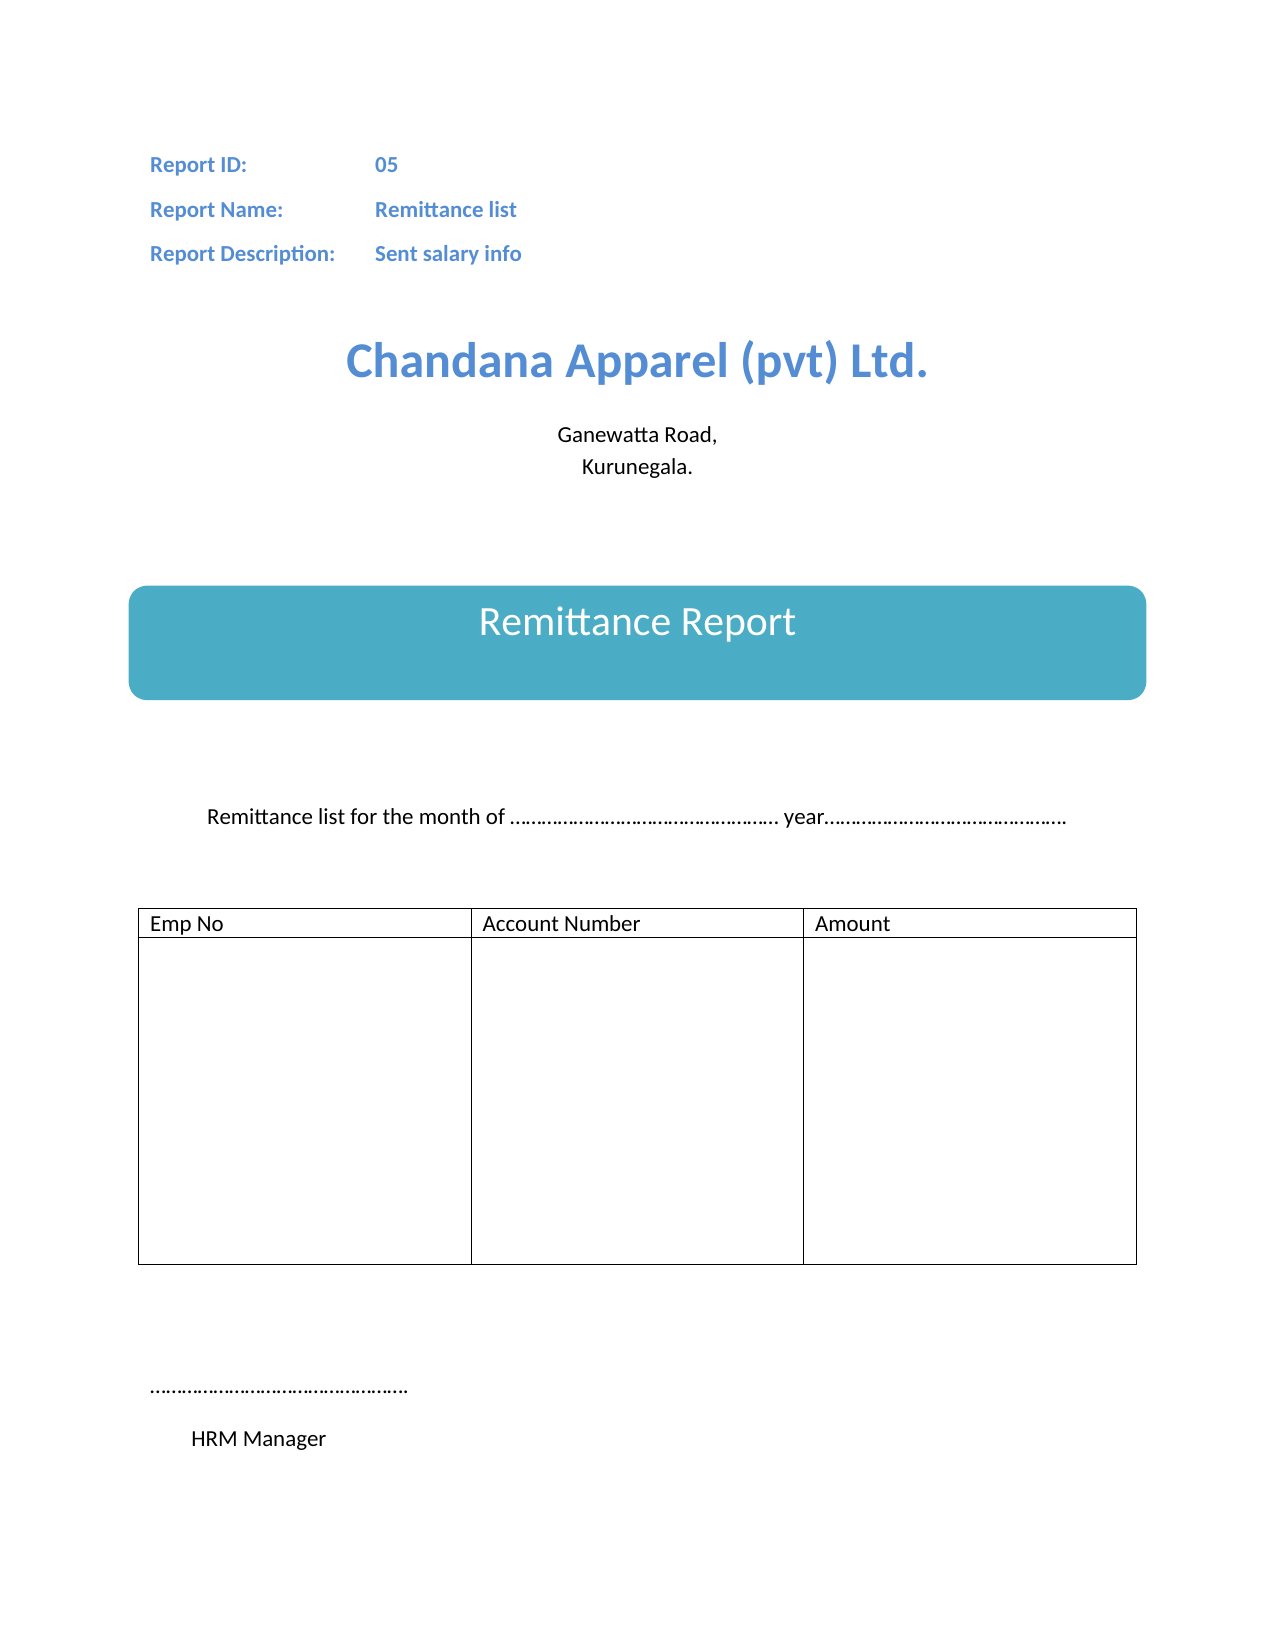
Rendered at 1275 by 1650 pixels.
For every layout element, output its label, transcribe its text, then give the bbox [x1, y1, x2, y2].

table_header Amount [804, 909, 1136, 937]
table_cell [139, 938, 471, 1264]
table_header Emp No [139, 909, 471, 937]
text Chandana Apparel (pvt) Ltd. [150, 329, 1125, 390]
text …………………………………………. [150, 1371, 1125, 1399]
table_header Account Number [472, 909, 803, 937]
table_cell [472, 938, 803, 1264]
text Report Description: Sent salary info [150, 239, 1125, 267]
table_cell [804, 938, 1136, 1264]
text Kurunegala. [150, 452, 1125, 480]
text Remittance list for the month of …………………………………………… year………………………………………. [150, 802, 1125, 830]
text Report Name: Remittance list [150, 195, 1125, 223]
text Report ID: 05 [150, 150, 1125, 178]
text HRM Manager [150, 1424, 1125, 1452]
text Ganewatta Road, [150, 420, 1125, 448]
